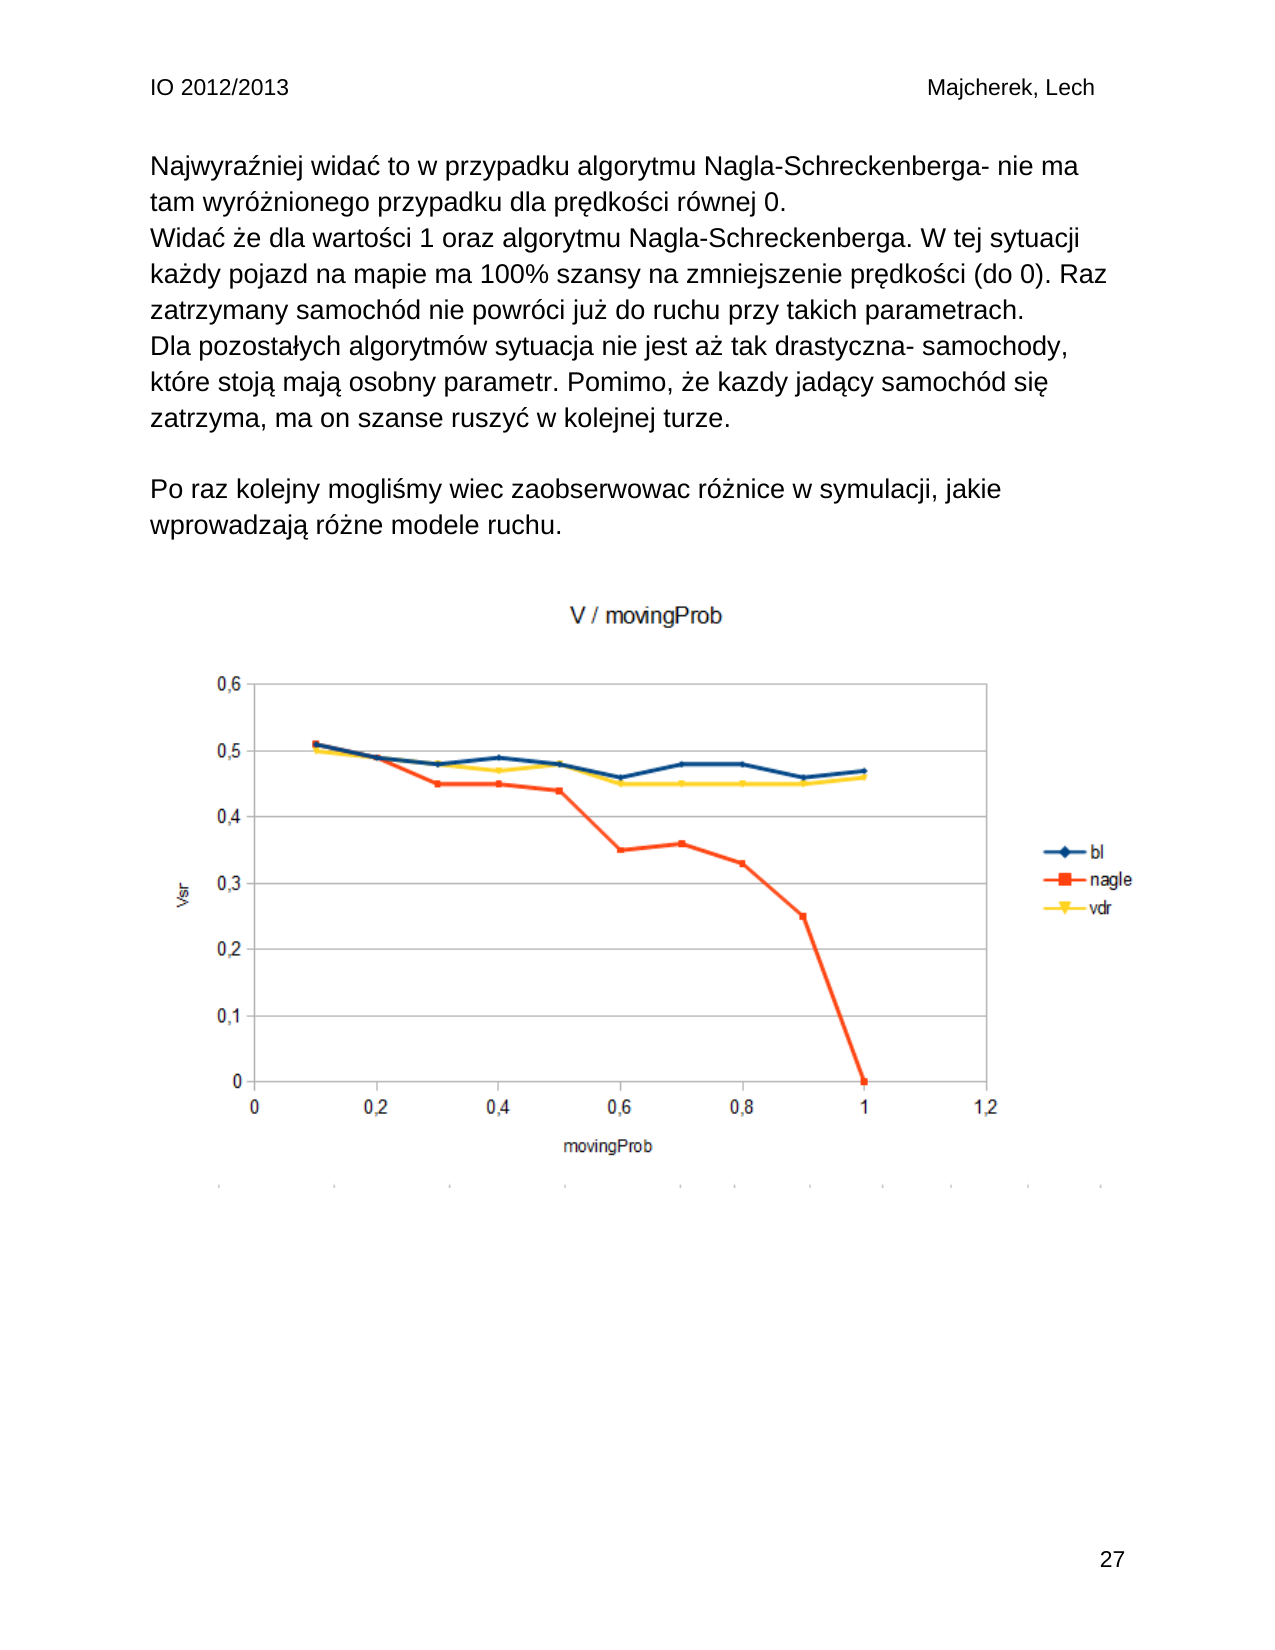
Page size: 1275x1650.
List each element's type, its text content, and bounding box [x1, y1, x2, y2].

text Widać że dla wartości 1 oraz algorytmu Nagla-Schreckenberga. W tej sytuacji każdy pojazd na mapie ma 100% szansy na zmniejszenie prędkości (do 0). Raz zatrzymany samochód nie powróci już do ruchu przy takich parametrach. [150, 222, 1125, 325]
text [150, 150, 1125, 217]
text Po raz kolejny mogliśmy wiec zaobserwowac różnice w symulacji, jakie wprowadzają różne modele ruchu. [150, 473, 1125, 541]
text Dla pozostałych algorytmów sytuacja nie jest aż tak drastyczna- samochody, które stoją mają osobny parametr. Pomimo, że kazdy jadący samochód się zatrzyma, ma on szanse ruszyć w kolejnej turze. [150, 330, 1125, 433]
picture [150, 581, 1139, 1188]
